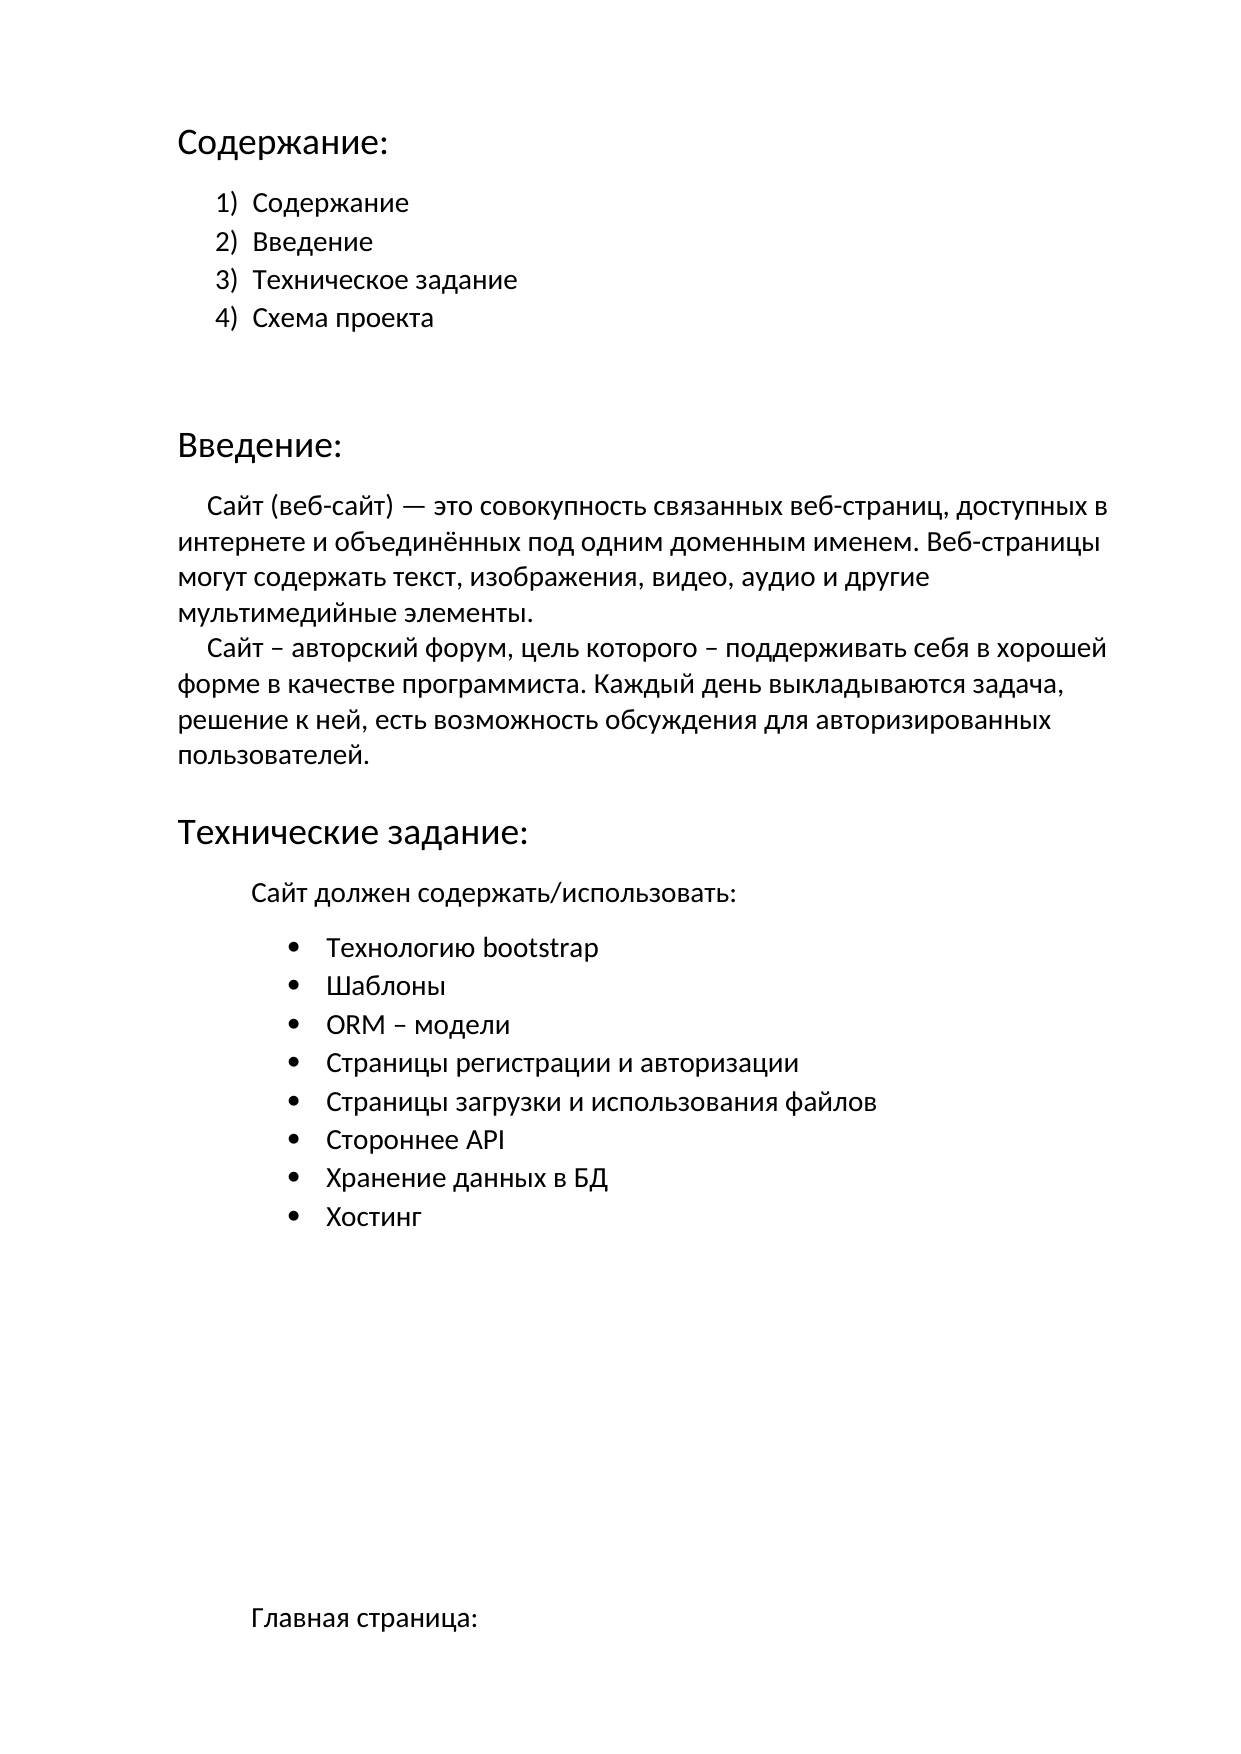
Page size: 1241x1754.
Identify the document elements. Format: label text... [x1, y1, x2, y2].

list Страницы регистрации и авторизации [288, 1044, 1152, 1080]
list Шаблоны [288, 967, 1152, 1003]
text Введение: [177, 421, 1152, 467]
list Хостинг [288, 1198, 1152, 1233]
list Техническое задание [215, 261, 1152, 297]
text Сайт – авторский форум, цель которого – поддерживать себя в хорошей форме в качестве программиста. Каждый день выкладываются задача, решение к ней, есть возможность обсуждения для авторизированных пользователей. [177, 629, 1152, 772]
text Главная страница: [177, 1599, 1152, 1634]
list Содержание [215, 184, 1152, 220]
list Страницы загрузки и использования файлов [288, 1083, 1152, 1118]
list Стороннее API [288, 1121, 1152, 1157]
list Введение [215, 223, 1152, 258]
list Технологию bootstrap [288, 929, 1152, 964]
list ORM – модели [288, 1006, 1152, 1041]
text Технические задание: [177, 808, 1152, 853]
text Сайт (веб-сайт) — это совокупность связанных веб-страниц, доступных в интернете и объединённых под одним доменным именем. Веб-страницы могут содержать текст, изображения, видео, аудио и другие мультимедийные элементы. [177, 487, 1152, 629]
list Схема проекта [215, 299, 1152, 335]
text Содержание: [177, 118, 1152, 164]
list Хранение данных в БД [288, 1159, 1152, 1195]
text Сайт должен содержать/использовать: [207, 874, 1152, 909]
